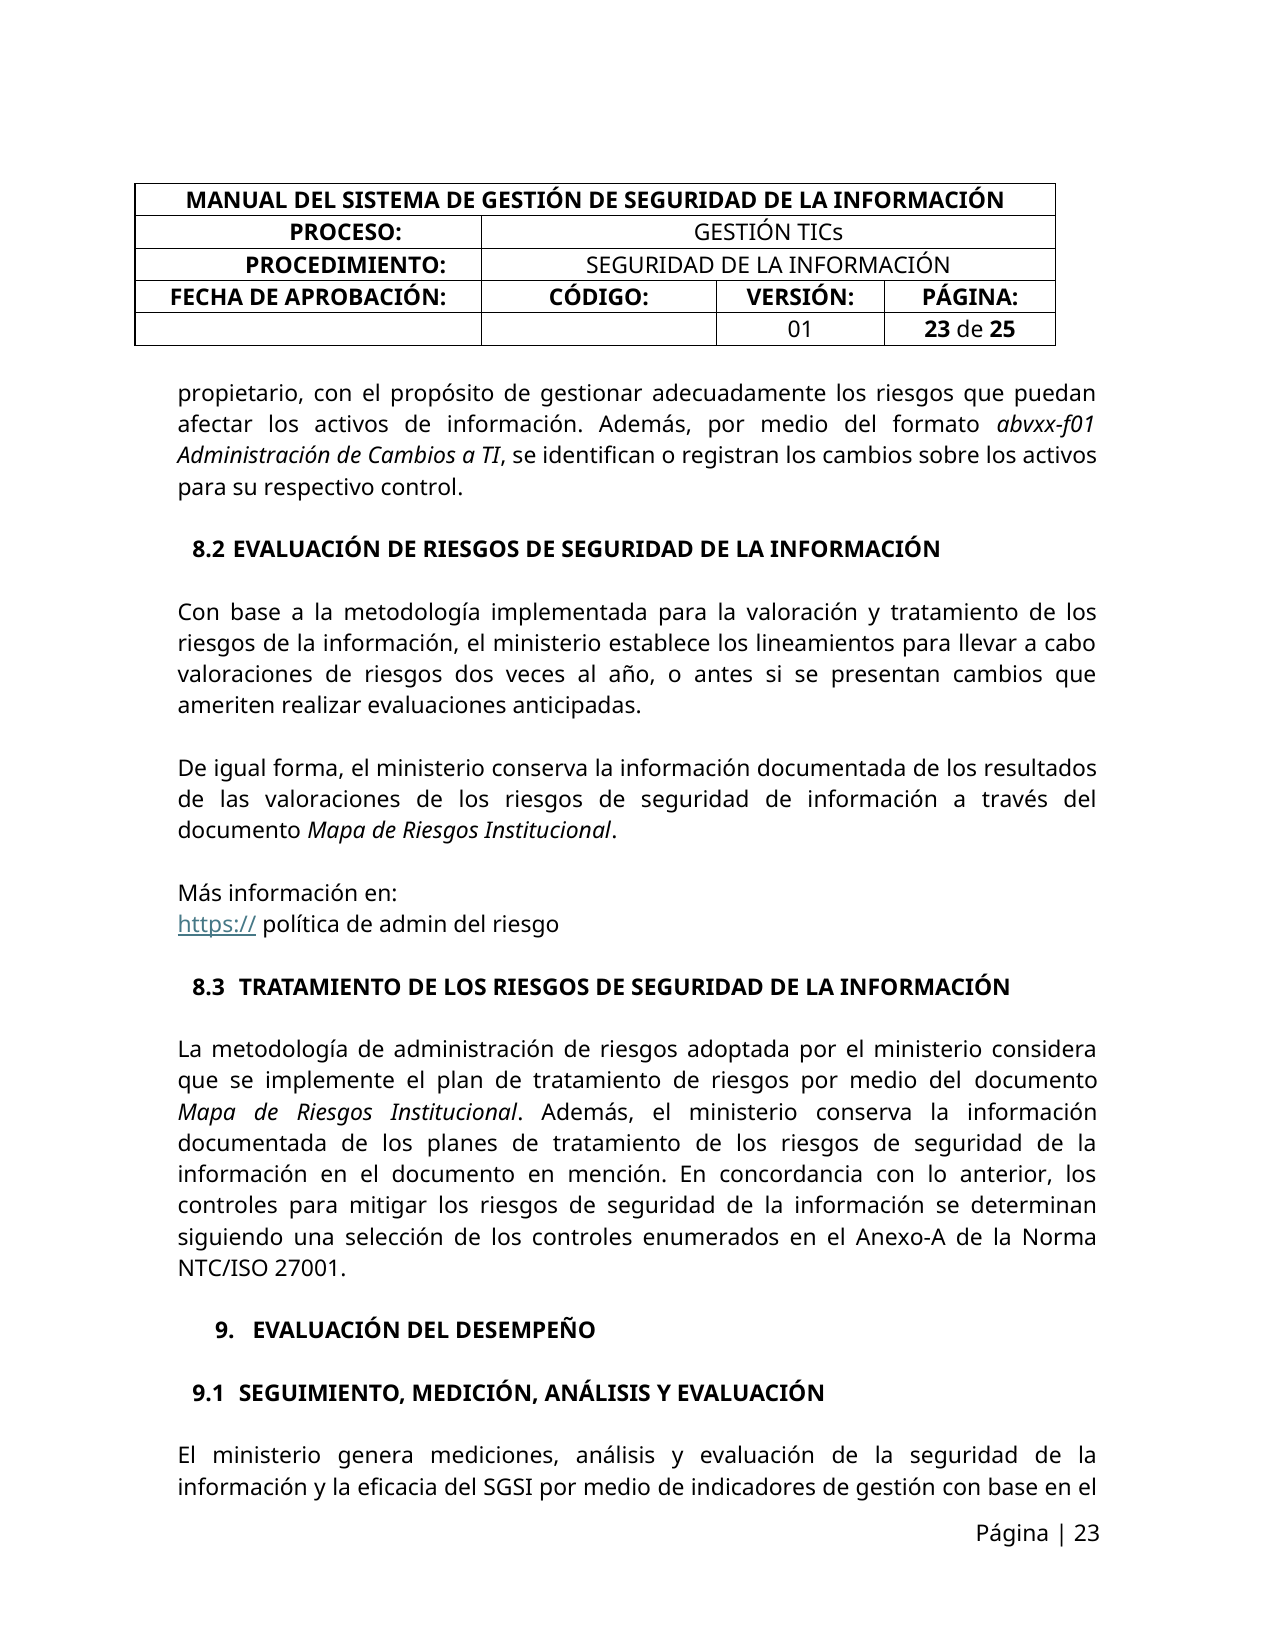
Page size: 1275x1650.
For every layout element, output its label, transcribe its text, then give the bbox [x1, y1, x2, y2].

subtitle SEGUIMIENTO, MEDICIÓN, ANÁLISIS Y EVALUACIÓN [192, 1377, 1098, 1408]
text De igual forma, el ministerio conserva la información documentada de los resultados de las valoraciones de los riesgos de seguridad de información a través del documento Mapa de Riesgos Institucional. [177, 752, 1098, 846]
subtitle EVALUACIÓN DE RIESGOS DE SEGURIDAD DE LA INFORMACIÓN [192, 533, 1098, 564]
text https:// política de admin del riesgo [177, 908, 1098, 939]
text La metodología de administración de riesgos adoptada por el ministerio considera que se implemente el plan de tratamiento de riesgos por medio del documento Mapa de Riesgos Institucional. Además, el ministerio conserva la información documentada de los planes de tratamiento de los riesgos de seguridad de la información en el documento en mención. En concordancia con lo anterior, los controles para mitigar los riesgos de seguridad de la información se determinan siguiendo una selección de los controles enumerados en el Anexo-A de la Norma NTC/ISO 27001. [177, 1033, 1098, 1283]
text Más información en: [177, 877, 1098, 908]
subtitle EVALUACIÓN DEL DESEMPEÑO [215, 1314, 1098, 1346]
text Con base a la metodología implementada para la valoración y tratamiento de los riesgos de la información, el ministerio establece los lineamientos para llevar a cabo valoraciones de riesgos dos veces al año, o antes si se presentan cambios que ameriten realizar evaluaciones anticipadas. [177, 596, 1098, 721]
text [177, 1439, 1098, 1502]
subtitle TRATAMIENTO DE LOS RIESGOS DE SEGURIDAD DE LA INFORMACIÓN [192, 971, 1098, 1002]
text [177, 377, 1098, 502]
